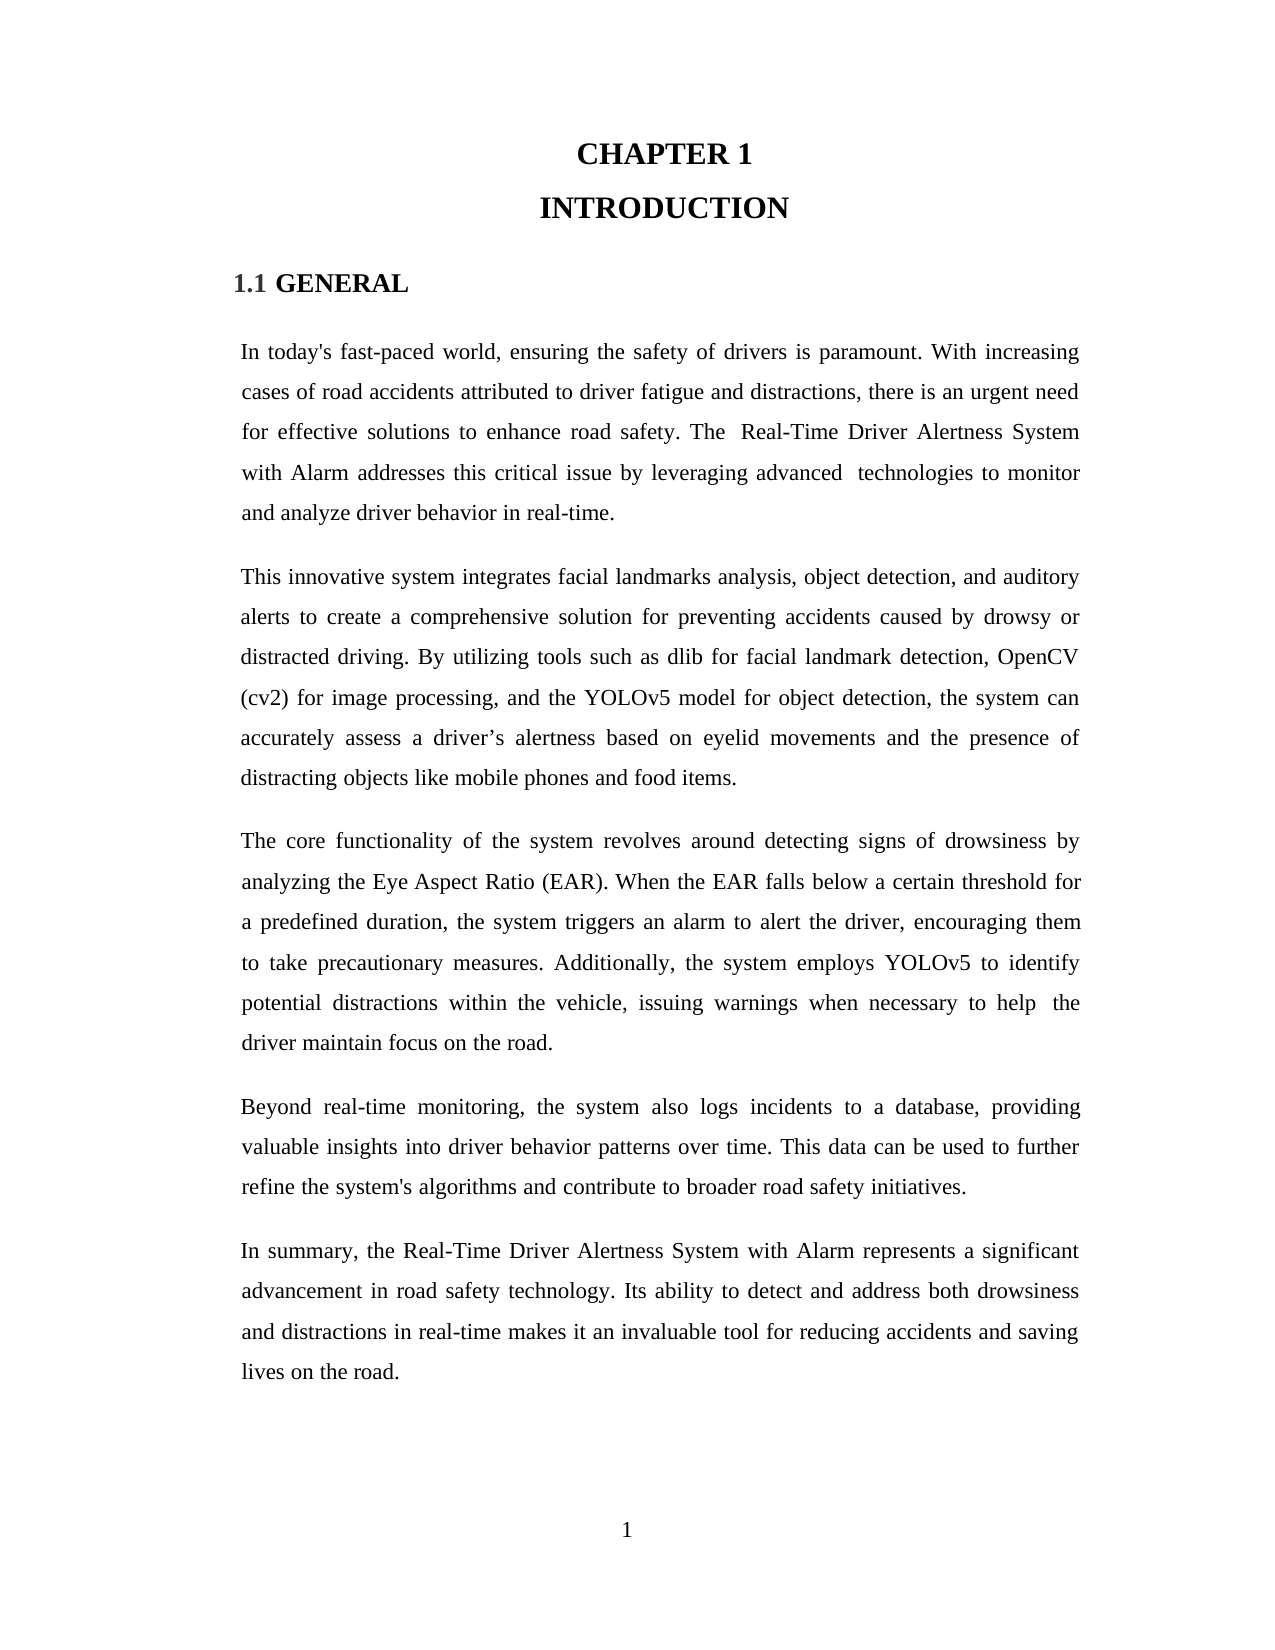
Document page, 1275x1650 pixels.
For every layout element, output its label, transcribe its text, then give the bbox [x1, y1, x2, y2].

text In summary, the Real-Time Driver Alertness System with Alarm represents a significant advancement in road safety technology. Its ability to detect and address both drowsiness and distractions in real-time makes it an invaluable tool for reducing accidents and saving lives on the road. [240, 1237, 1081, 1384]
text CHAPTER 1 INTRODUCTION [539, 135, 790, 225]
text In today's fast-paced world, ensuring the safety of drivers is paramount. With increasing cases of road accidents attributed to driver fatigue and distractions, there is an urgent need for effective solutions to enhance road safety. The Real-Time Driver Alertness System with Alarm addresses this critical issue by leveraging advanced technologies to monitor and analyze driver behavior in real-time. [240, 338, 1081, 525]
subtitle GENERAL [233, 267, 1208, 298]
text Beyond real-time monitoring, the system also logs incidents to a database, providing valuable insights into driver behavior patterns over time. This data can be used to further refine the system's algorithms and contribute to broader road safety initiatives. [240, 1093, 1081, 1200]
text This innovative system integrates facial landmarks analysis, object detection, and auditory alerts to create a comprehensive solution for preventing accidents caused by drowsy or distracted driving. By utilizing tools such as dlib for facial landmark detection, OpenCV (cv2) for image processing, and the YOLOv5 model for object detection, the system can accurately assess a driver’s alertness based on eyelid movements and the presence of distracting objects like mobile phones and food items. [240, 563, 1081, 791]
text The core functionality of the system revolves around detecting signs of drowsiness by analyzing the Eye Aspect Ratio (EAR). When the EAR falls below a certain threshold for a predefined duration, the system triggers an alarm to alert the driver, encouraging them to take precautionary measures. Additionally, the system employs YOLOv5 to identify potential distractions within the vehicle, issuing warnings when necessary to help the driver maintain focus on the road. [240, 828, 1081, 1056]
